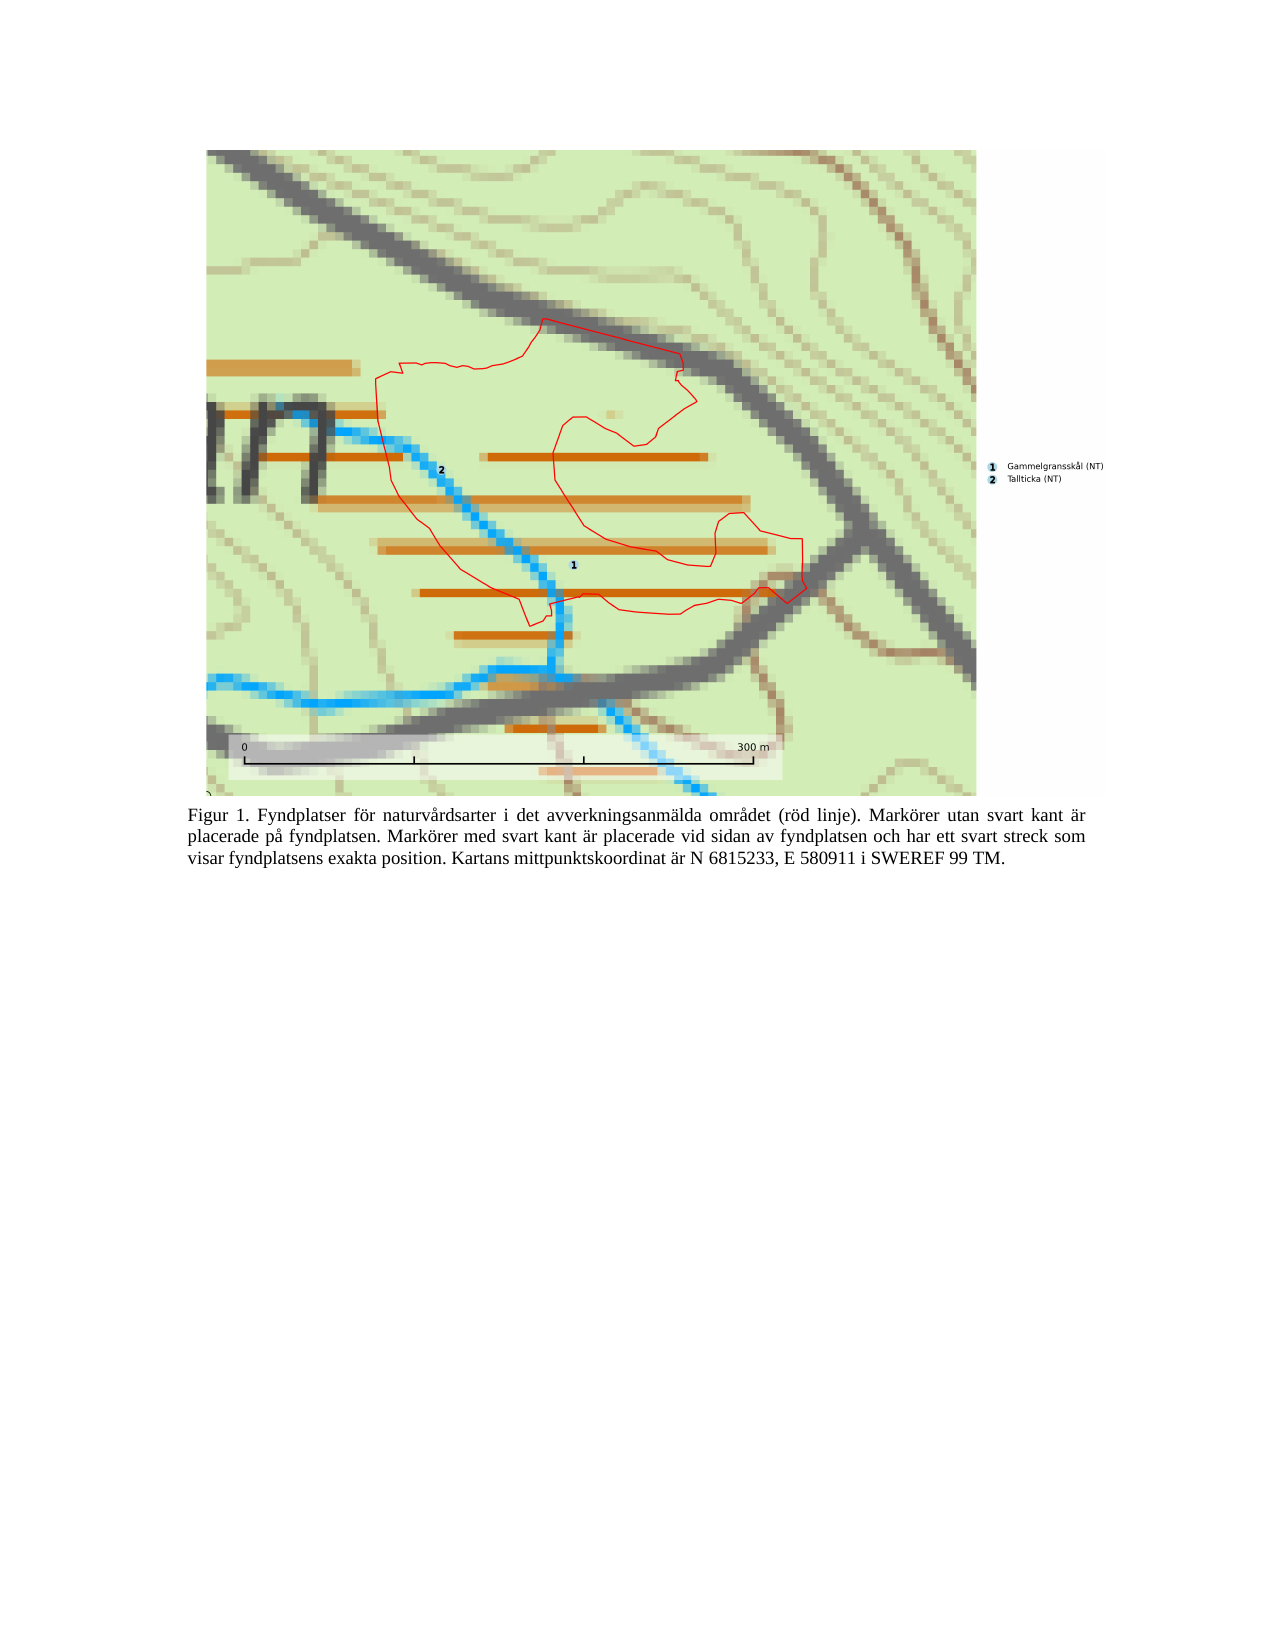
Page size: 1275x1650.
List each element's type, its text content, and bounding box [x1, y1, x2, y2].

text Figur 1. Fyndplatser för naturvårdsarter i det avverkningsanmälda området (röd linje). Markörer utan svart kant är placerade på fyndplatsen. Markörer med svart kant är placerade vid sidan av fyndplatsen och har ett svart streck som visar fyndplatsens exakta position. Kartans mittpunktskoordinat är N 6815233, E 580911 i SWEREF 99 TM. [187, 804, 1087, 868]
picture [206, 150, 1107, 796]
